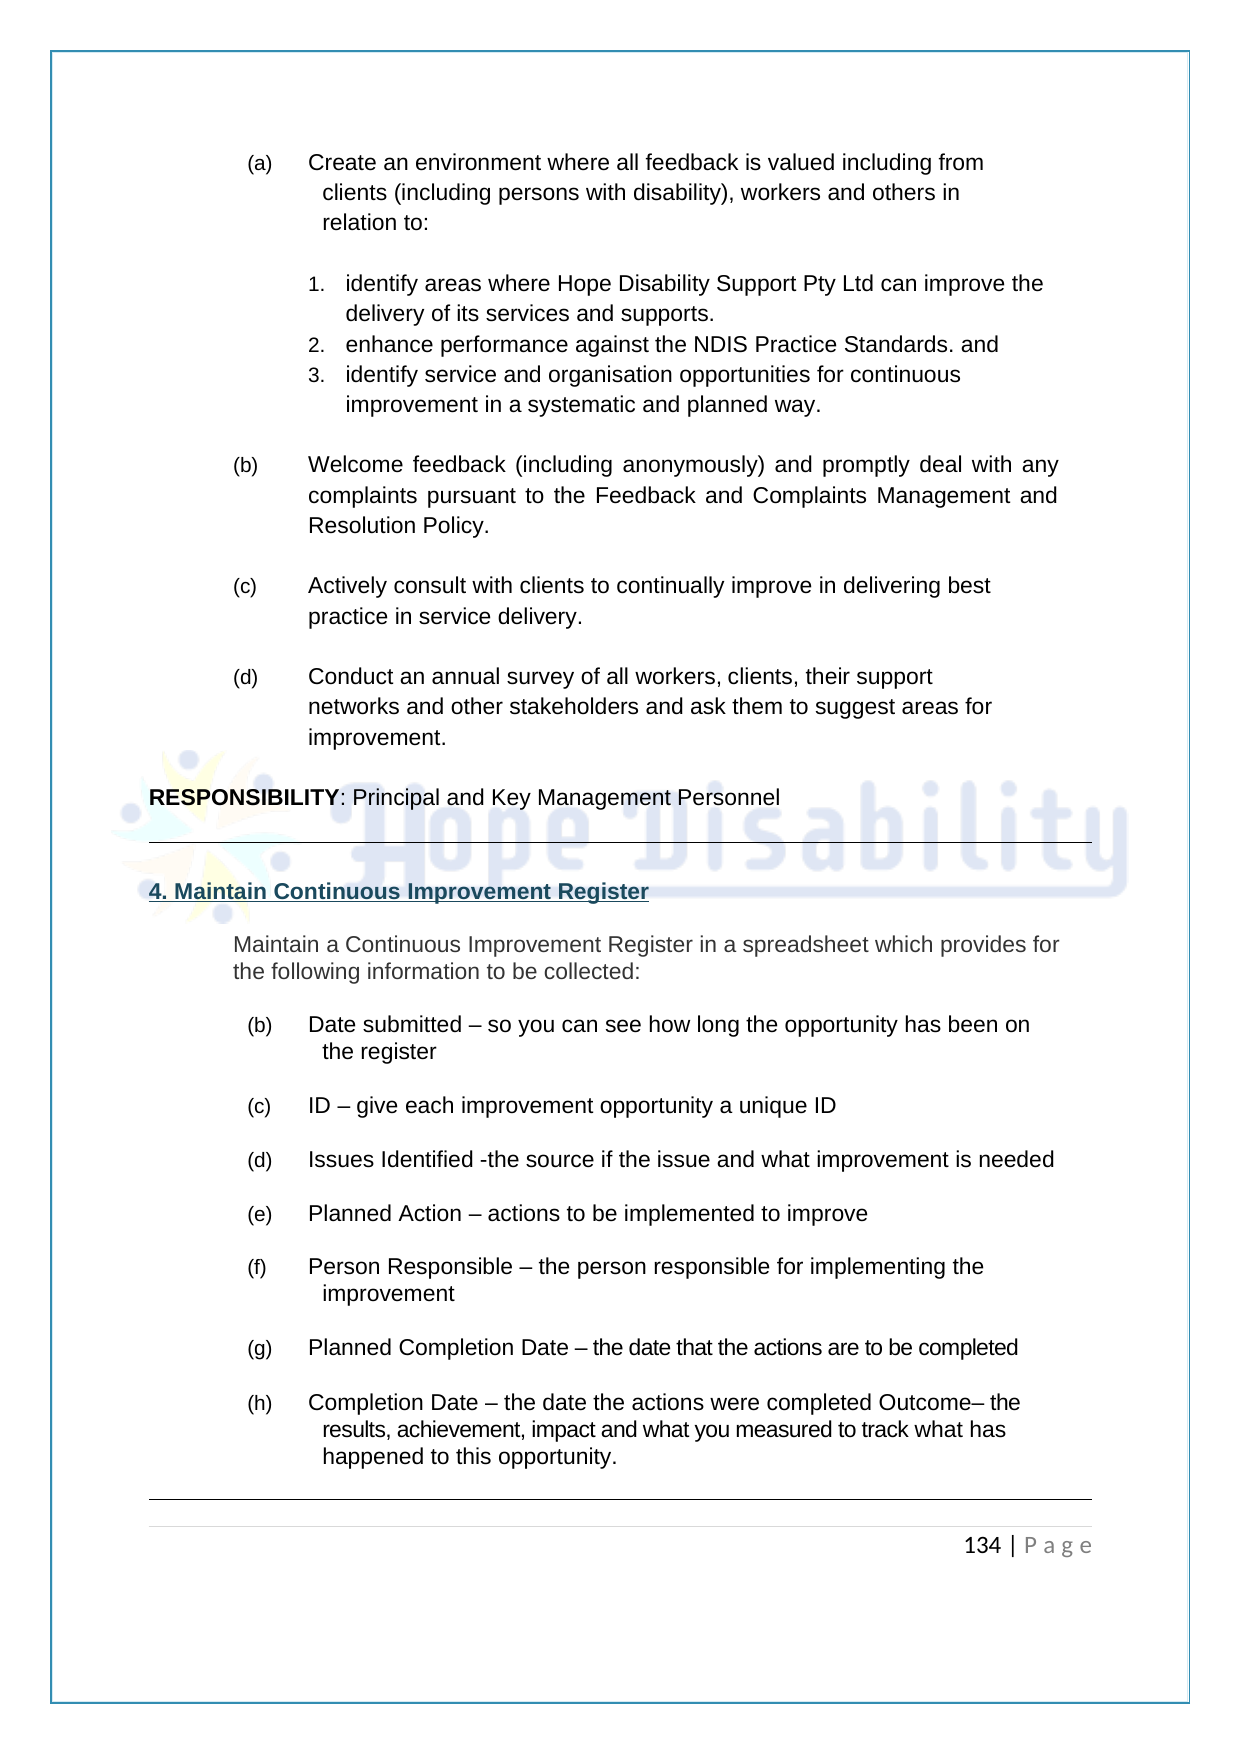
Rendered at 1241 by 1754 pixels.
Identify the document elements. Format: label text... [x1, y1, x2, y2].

list Person Responsible – the person responsible for implementing the improvement [247, 1253, 1082, 1307]
list Issues Identified -the source if the issue and what improvement is needed [247, 1146, 1092, 1172]
list ID – give each improvement opportunity a unique ID [247, 1092, 1092, 1119]
text 4. Maintain Continuous Improvement Register [148, 878, 1092, 904]
list Actively consult with clients to continually improve in delivering best practice in service delivery. [233, 572, 1023, 629]
list Conduct an annual survey of all workers, clients, their support networks and other stakeholders and ask them to suggest areas for improvement. [233, 663, 1023, 750]
text RESPONSIBILITY: Principal and Key Management Personnel [148, 784, 1092, 810]
list enhance performance against the NDIS Practice Standards. and [308, 331, 1092, 357]
text Maintain a Continuous Improvement Register in a spreadsheet which provides for the following information to be collected: [233, 931, 1092, 984]
list Create an environment where all feedback is valued including from clients (including persons with disability), workers and others in relation to: [247, 148, 1026, 235]
list Completion Date – the date the actions were completed Outcome– the results, achievement, impact and what you measured to track what has happened to this opportunity. [247, 1389, 1069, 1469]
list identify service and organisation opportunities for continuous improvement in a systematic and planned way. [308, 361, 1031, 417]
list identify areas where Hope Disability Support Pty Ltd can improve the delivery of its services and supports. [308, 270, 1053, 327]
list Date submitted – so you can see how long the opportunity has been on the register [247, 1011, 1054, 1065]
list Welcome feedback (including anonymously) and promptly deal with any complaints pursuant to the Feedback and Complaints Management and Resolution Policy. [233, 451, 1059, 538]
list Planned Action – actions to be implemented to improve [247, 1200, 1076, 1226]
list Planned Completion Date – the date that the actions are to be completed [247, 1334, 1069, 1360]
